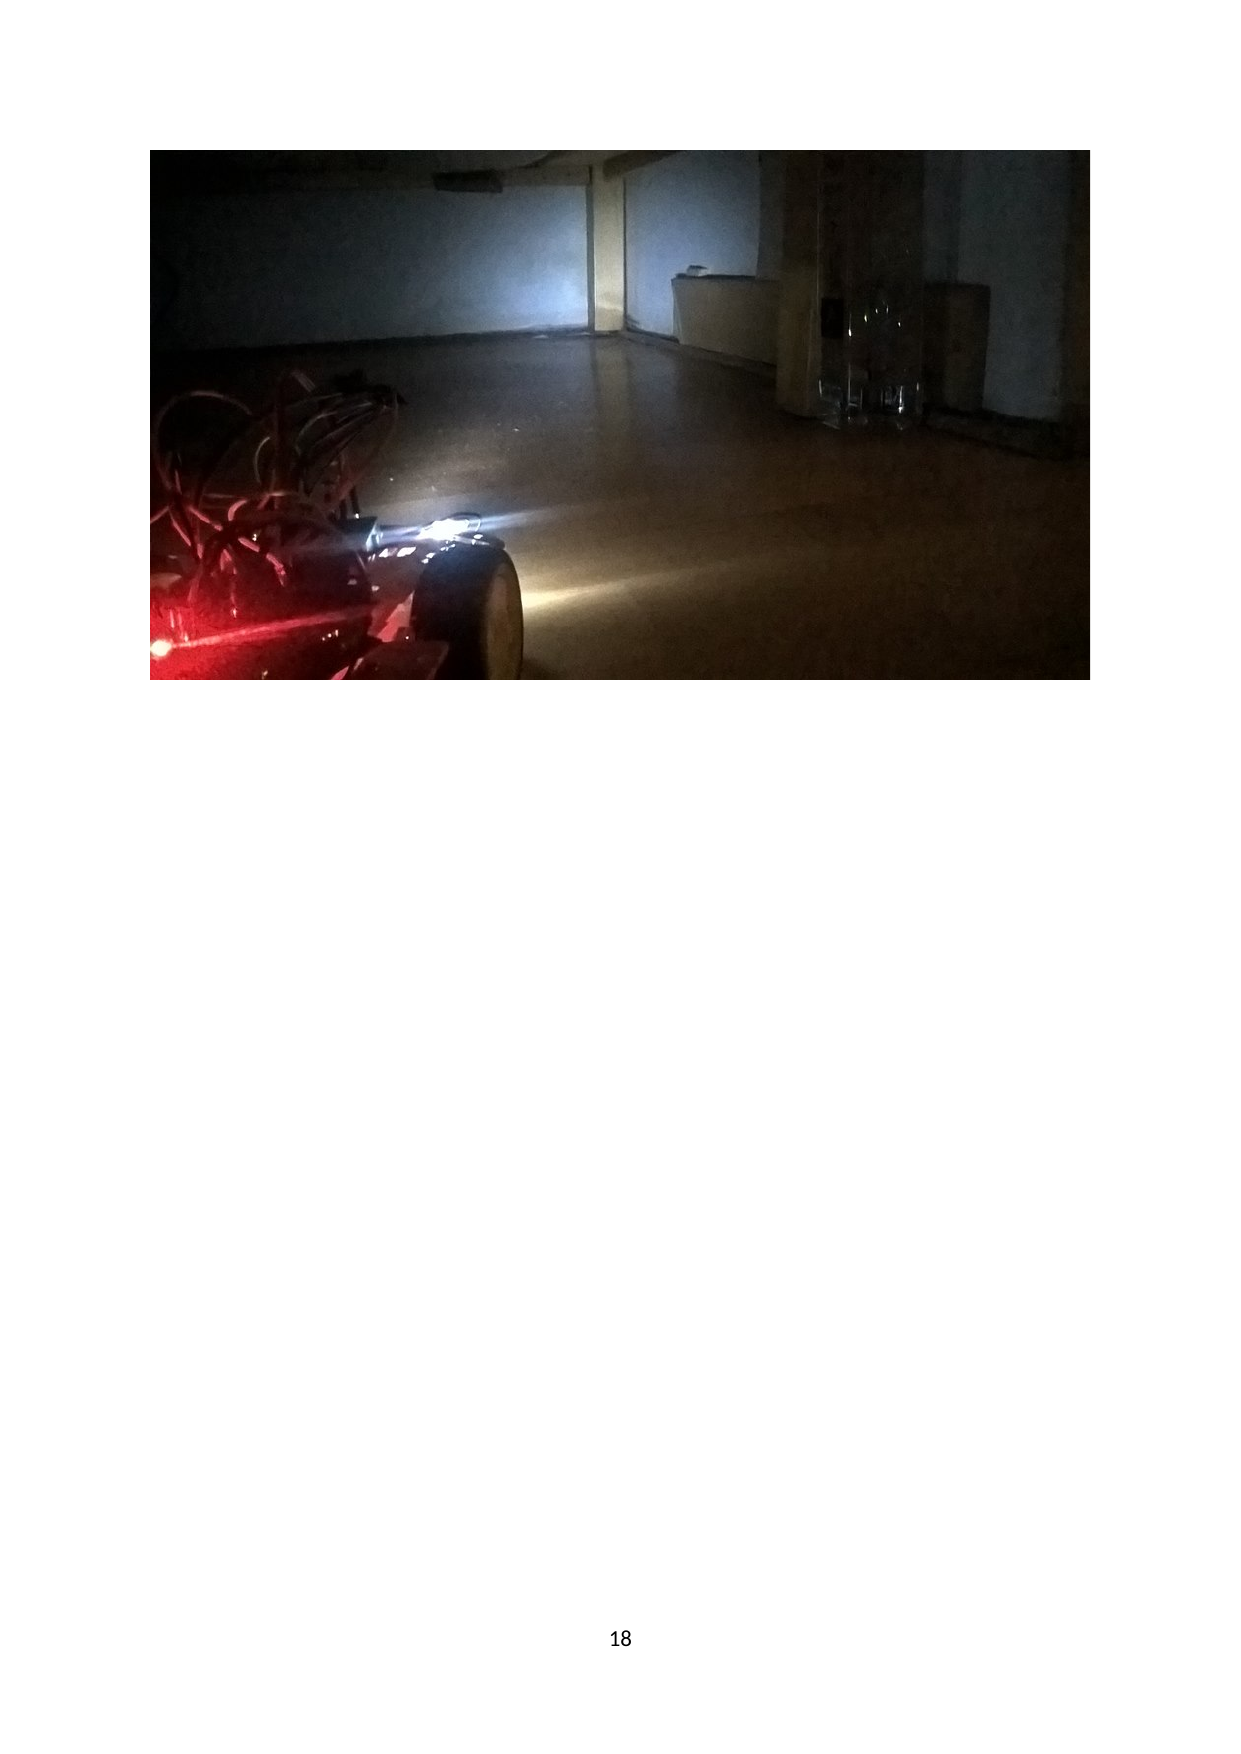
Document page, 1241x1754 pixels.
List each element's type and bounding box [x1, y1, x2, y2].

picture [150, 150, 1091, 680]
